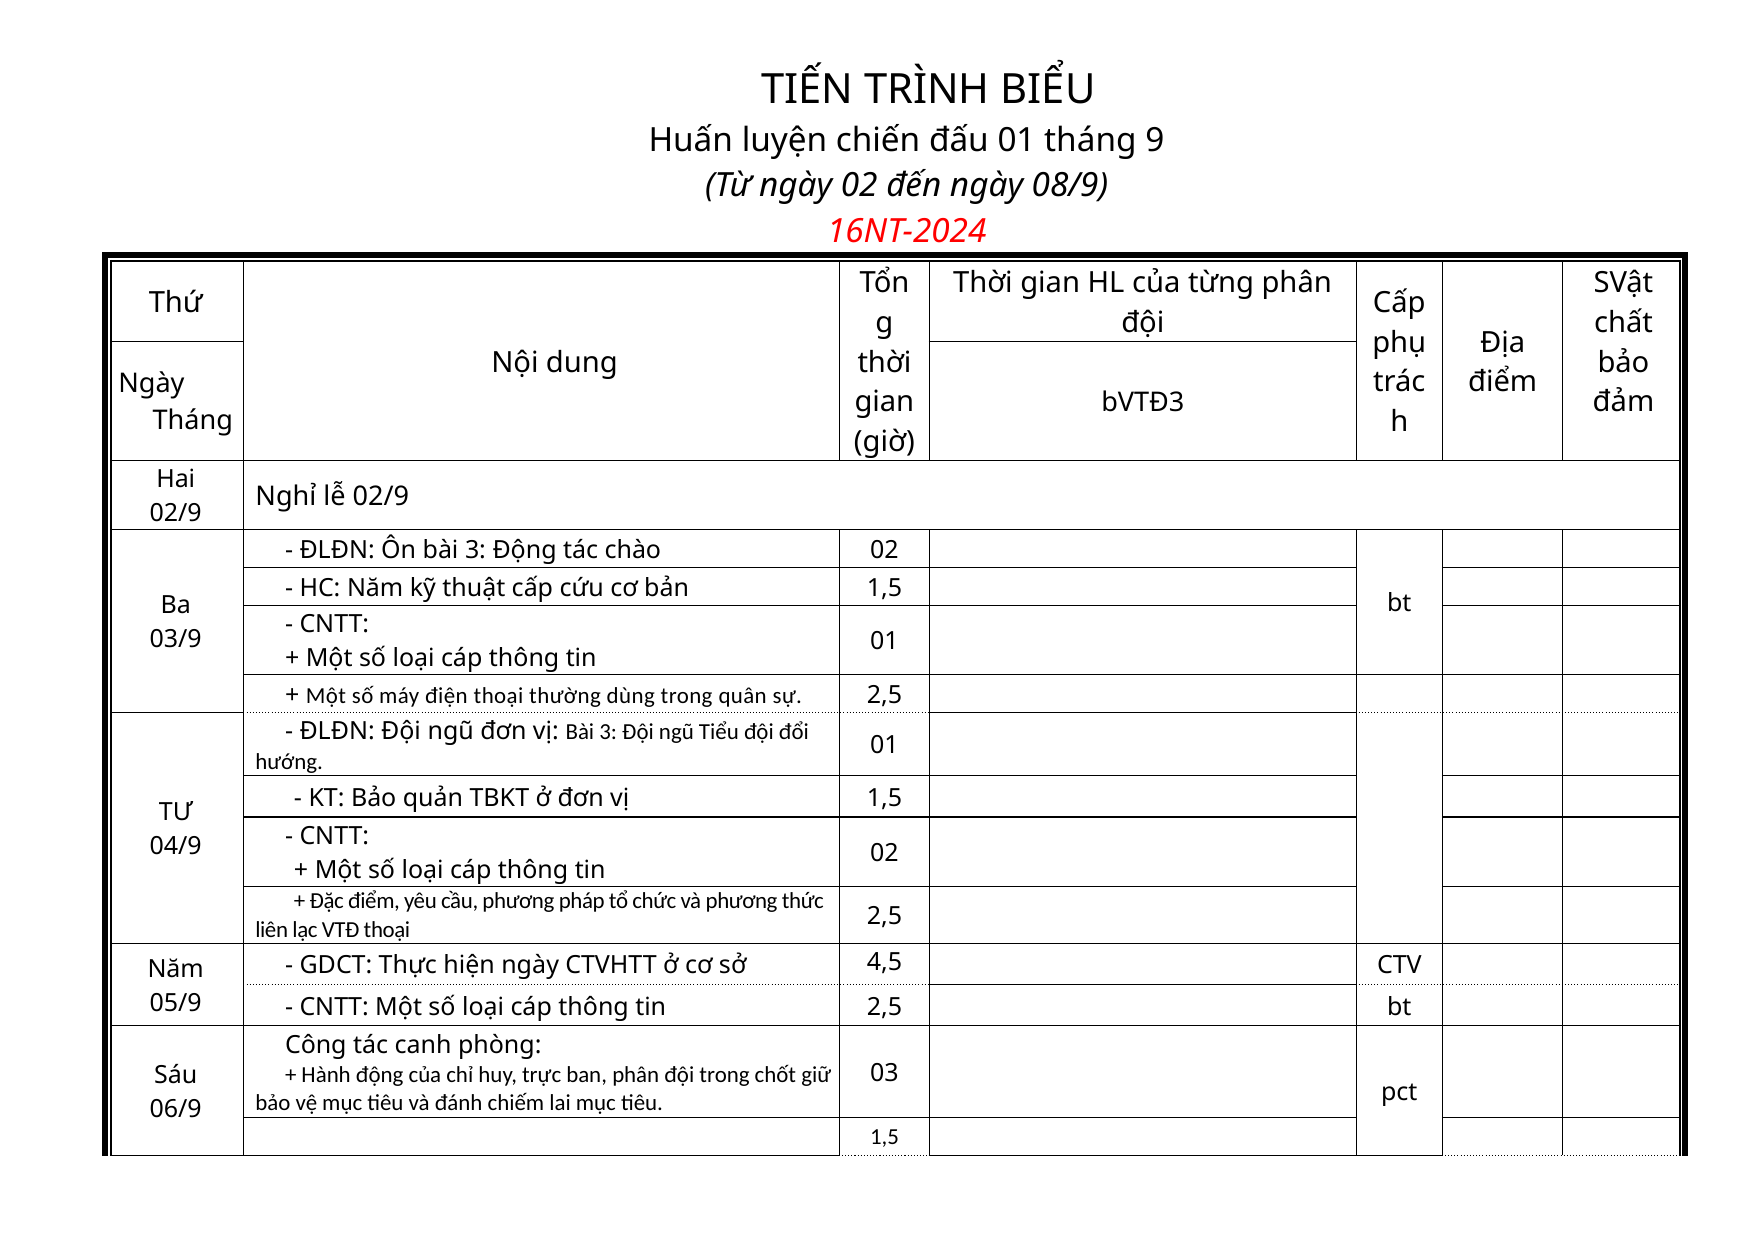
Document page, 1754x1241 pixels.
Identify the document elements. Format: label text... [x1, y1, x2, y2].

table_cell Hai 02/9 [112, 461, 243, 529]
table_cell [930, 944, 1356, 984]
table_cell [1443, 776, 1562, 816]
table_cell [1563, 776, 1679, 816]
table_cell [930, 887, 1356, 943]
table_cell - CNTT: Một số loại cáp thông tin [244, 984, 839, 1025]
table_cell [1563, 530, 1679, 567]
table_cell [930, 675, 1356, 712]
table_cell Năm 05/9 [112, 944, 243, 1025]
table_cell Công tác canh phòng: + Hành động của chỉ huy, trực ban, phân đội trong chốt giữ bảo vệ mục tiêu và đánh chiếm lai mục tiêu. [244, 1026, 839, 1117]
table_cell TƯ 04/9 [112, 713, 243, 943]
table_cell 1,5 [840, 1118, 929, 1154]
table_header Thời gian HL của từng phân đội [930, 262, 1356, 341]
table_cell [1357, 675, 1442, 712]
table_cell [1443, 675, 1562, 712]
table_cell bt [1357, 530, 1442, 674]
table_cell [1443, 818, 1562, 886]
table_cell 2,5 [840, 887, 929, 943]
table_cell 2,5 [840, 984, 929, 1025]
table_cell [930, 818, 1356, 886]
table_cell 02 [840, 530, 929, 567]
table_cell - ĐLĐN: Ôn bài 3: Động tác chào [244, 530, 839, 567]
table_cell bVTĐ3 [930, 342, 1356, 460]
table_cell 03 [840, 1026, 929, 1117]
table_cell [1563, 606, 1679, 674]
table_cell 1,5 [840, 568, 929, 605]
table_cell + Một số máy điện thoại thường dùng trong quân sự. [244, 675, 839, 712]
table_cell [930, 1118, 1356, 1154]
table_cell [1443, 984, 1562, 1025]
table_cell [244, 1118, 839, 1154]
table_cell [1563, 568, 1679, 605]
table_cell - HC: Năm kỹ thuật cấp cứu cơ bản [244, 568, 839, 605]
table_cell [930, 776, 1356, 816]
table_cell 4,5 [840, 944, 929, 984]
table_cell 01 [840, 712, 929, 775]
table_cell 02 [840, 818, 929, 886]
table_cell - KT: Bảo quản TBKT ở đơn vị [244, 776, 839, 816]
table_header Thứ [112, 262, 243, 341]
table_cell - ĐLĐN: Đội ngũ đơn vị: Bài 3: Đội ngũ Tiểu đội đổi hướng. [244, 712, 839, 775]
table_cell Ngày Tháng [112, 342, 243, 460]
table_cell Ba 03/9 [112, 530, 243, 712]
table_cell [1443, 887, 1562, 943]
table_cell [1443, 1026, 1562, 1117]
table_header Địa điểm [1443, 262, 1562, 460]
table_header Nội dung [244, 262, 839, 460]
table_cell [1563, 887, 1679, 943]
table_cell [1563, 818, 1679, 886]
table_cell [930, 713, 1356, 775]
table_cell 1,5 [840, 776, 929, 816]
table_cell [1443, 606, 1562, 674]
table_header SVật chất bảo đảm [1563, 262, 1679, 460]
table_cell [1563, 944, 1679, 984]
table_header Cấp phụ trách [1357, 262, 1442, 460]
text Huấn luyện chiến đấu 01 tháng 9 [118, 116, 1695, 161]
table_cell - CNTT: + Một số loại cáp thông tin [244, 606, 839, 674]
table_cell [1443, 530, 1562, 567]
table_cell Nghỉ lễ 02/9 [244, 461, 1679, 529]
table_cell + Đặc điểm, yêu cầu, phương pháp tổ chức và phương thức liên lạc VTĐ thoại [244, 887, 839, 943]
table_cell [1563, 1118, 1679, 1154]
table_cell [1443, 1118, 1562, 1154]
table_cell [1563, 1026, 1679, 1117]
table_cell [1443, 944, 1562, 984]
table_cell 2,5 [840, 675, 929, 712]
table_cell bt [1357, 984, 1442, 1025]
table_cell [1443, 712, 1562, 775]
table_cell [930, 530, 1356, 567]
table_cell [1357, 712, 1442, 943]
table_cell [1563, 712, 1679, 775]
text 16NT-2024 [118, 207, 1695, 252]
table_cell Sáu 06/9 [112, 1026, 243, 1154]
table_cell - GDCT: Thực hiện ngày CTVHTT ở cơ sở [244, 944, 839, 984]
table_header Tổng thời gian (giờ) [840, 262, 929, 460]
table_cell [1563, 675, 1679, 712]
text TIẾN TRÌNH BIỂU [118, 59, 1695, 116]
table_cell [1563, 984, 1679, 1025]
table_cell [930, 606, 1356, 674]
table_cell [930, 985, 1356, 1025]
text (Từ ngày 02 đến ngày 08/9) [118, 161, 1695, 207]
table_cell [930, 568, 1356, 605]
table_cell [1443, 568, 1562, 605]
table_cell CTV [1357, 944, 1442, 984]
table_cell - CNTT: + Một số loại cáp thông tin [244, 818, 839, 886]
table_cell [930, 1026, 1356, 1117]
table_cell pct [1357, 1026, 1442, 1154]
table_cell 01 [840, 606, 929, 674]
